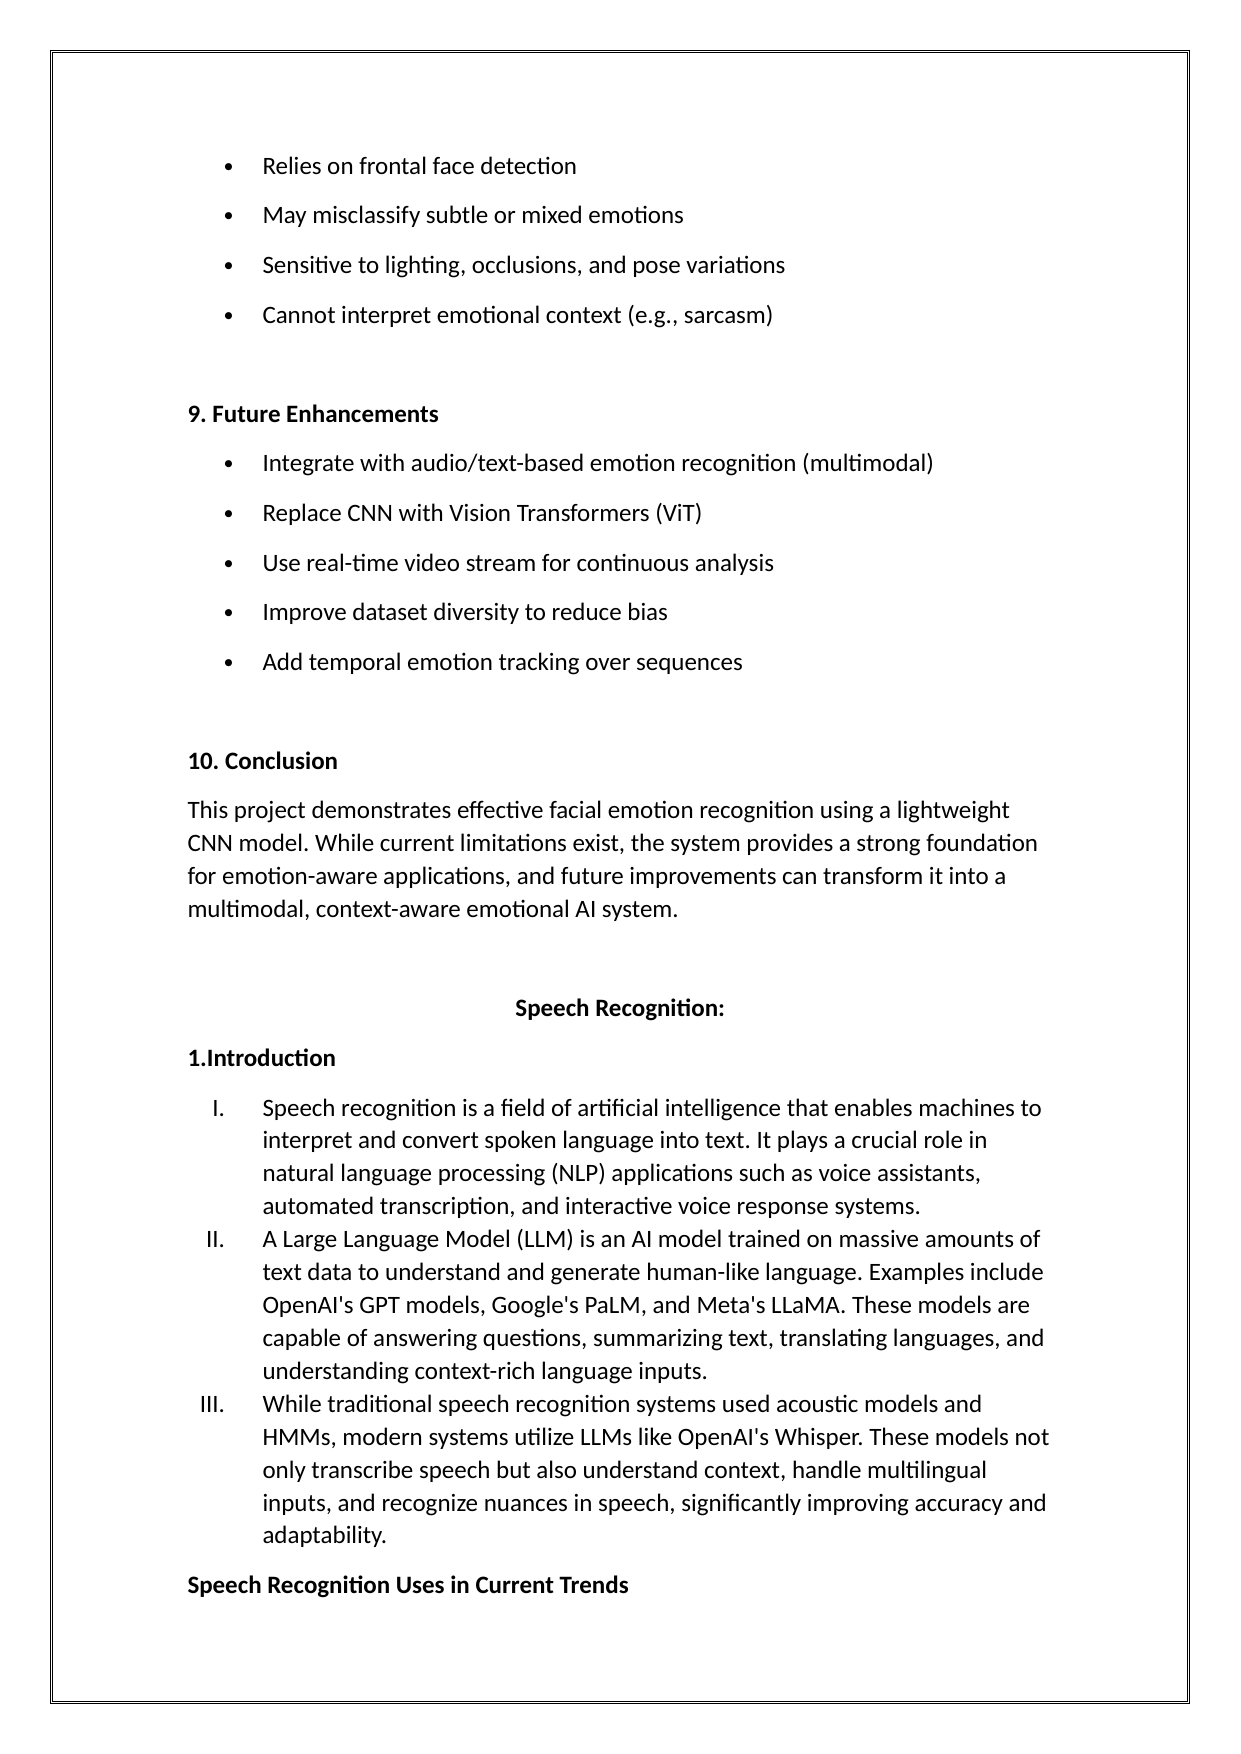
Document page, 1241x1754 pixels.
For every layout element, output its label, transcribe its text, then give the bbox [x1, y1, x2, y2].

text Speech Recognition: [187, 992, 1053, 1023]
list Integrate with audio/text-based emotion recognition (multimodal) [225, 447, 1053, 478]
text Speech Recognition Uses in Current Trends [187, 1569, 1053, 1600]
text 10. Conclusion [187, 745, 1053, 776]
text 1.Introduction [187, 1042, 1053, 1073]
list Improve dataset diversity to reduce bias [225, 596, 1053, 627]
list Sensitive to lighting, occlusions, and pose variations [225, 249, 1053, 280]
list Relies on frontal face detection [225, 150, 1053, 181]
list May misclassify subtle or mixed emotions [225, 199, 1053, 230]
list Cannot interpret emotional context (e.g., sarcasm) [225, 299, 1053, 329]
list Speech recognition is a field of artificial intelligence that enables machines to interpret and convert spoken language into text. It plays a crucial role in natural language processing (NLP) applications such as voice assistants, automated transcription, and interactive voice response systems. [225, 1092, 1053, 1221]
list Replace CNN with Vision Transformers (ViT) [225, 497, 1053, 528]
text This project demonstrates effective facial emotion recognition using a lightweight CNN model. While current limitations exist, the system provides a strong foundation for emotion-aware applications, and future improvements can transform it into a multimodal, context-aware emotional AI system. [187, 794, 1053, 924]
list Use real-time video stream for continuous analysis [225, 547, 1053, 577]
text 9. Future Enhancements [187, 398, 1053, 428]
list Add temporal emotion tracking over sequences [225, 646, 1053, 676]
list A Large Language Model (LLM) is an AI model trained on massive amounts of text data to understand and generate human-like language. Examples include OpenAI's GPT models, Google's PaLM, and Meta's LLaMA. These models are capable of answering questions, summarizing text, translating languages, and understanding context-rich language inputs. [225, 1223, 1053, 1386]
list While traditional speech recognition systems used acoustic models and HMMs, modern systems utilize LLMs like OpenAI's Whisper. These models not only transcribe speech but also understand context, handle multilingual inputs, and recognize nuances in speech, significantly improving accuracy and adaptability. [225, 1388, 1053, 1550]
